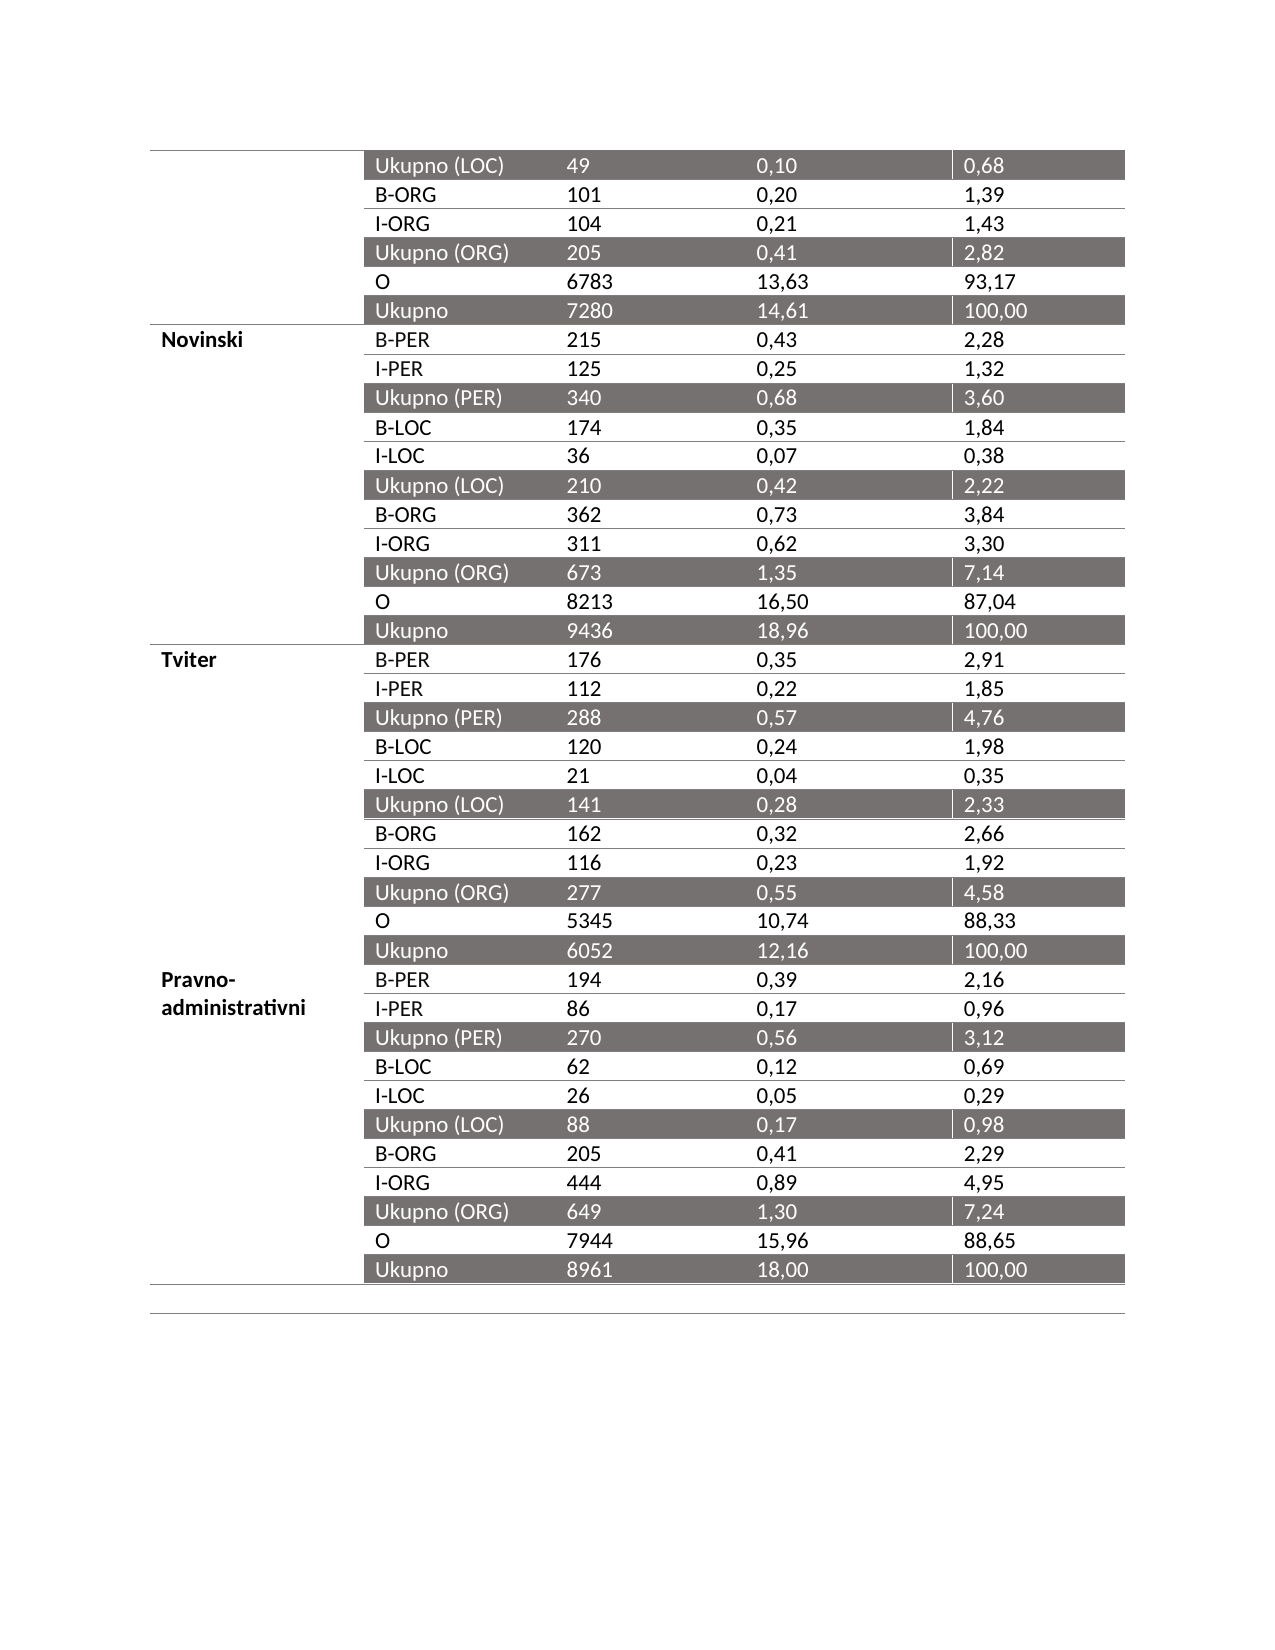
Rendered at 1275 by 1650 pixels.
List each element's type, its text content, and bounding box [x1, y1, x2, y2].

table_cell 0,20 [745, 180, 952, 208]
table_cell 88 [555, 1110, 745, 1138]
table_cell 100,00 [953, 1255, 1125, 1283]
table_cell Ukupno [364, 616, 555, 644]
table_cell 2,66 [953, 820, 1125, 847]
table_cell 0,62 [745, 529, 952, 557]
table_cell 1,43 [953, 209, 1125, 237]
table_cell 88,65 [953, 1226, 1125, 1254]
table_cell 0,39 [745, 965, 952, 993]
table_cell Ukupno (LOC) [364, 471, 555, 499]
table_cell 311 [555, 529, 745, 557]
table_cell B-LOC [364, 732, 555, 760]
table_cell 1,84 [953, 413, 1125, 441]
table_cell I-ORG [364, 849, 555, 877]
table_cell Ukupno (LOC) [364, 150, 555, 179]
table_cell Ukupno (PER) [364, 384, 555, 412]
table_cell 8213 [555, 587, 745, 615]
table_cell 0,57 [745, 703, 952, 731]
table_cell [364, 1285, 555, 1312]
table_cell 112 [555, 674, 745, 702]
table_cell B-LOC [364, 1052, 555, 1080]
table_cell 1,92 [953, 849, 1125, 877]
table_cell O [364, 1226, 555, 1254]
table_cell 362 [555, 500, 745, 528]
table_cell 0,22 [745, 674, 952, 702]
table_cell 270 [555, 1023, 745, 1051]
table_cell I-LOC [364, 1081, 555, 1109]
table_cell 4,58 [953, 878, 1125, 906]
table_cell 7,24 [953, 1197, 1125, 1225]
table_cell 4,95 [953, 1168, 1125, 1196]
table_cell I-PER [364, 674, 555, 702]
table_cell [150, 1285, 364, 1312]
table_cell O [364, 267, 555, 295]
table_cell Ukupno (LOC) [364, 790, 555, 818]
table_cell 0,32 [745, 820, 952, 847]
table_cell 0,12 [745, 1052, 952, 1080]
table_cell 174 [555, 413, 745, 441]
table_cell Tviter [150, 645, 364, 964]
table_cell 288 [555, 703, 745, 731]
table_cell 104 [555, 209, 745, 237]
table_cell 176 [555, 645, 745, 673]
table_cell 0,05 [745, 1081, 952, 1109]
table_cell 0,43 [745, 325, 952, 353]
table_cell 1,30 [745, 1197, 952, 1225]
table_cell Ukupno (PER) [364, 1023, 555, 1051]
table_cell 87,04 [953, 587, 1125, 615]
table_cell 0,56 [745, 1023, 952, 1051]
table_cell 88,33 [953, 907, 1125, 935]
table_cell B-PER [364, 965, 555, 993]
table_cell 0,96 [953, 994, 1125, 1022]
table_cell Ukupno [364, 296, 555, 324]
table_cell I-PER [364, 355, 555, 382]
table_cell 7280 [555, 296, 745, 324]
table_cell Ukupno (ORG) [364, 1197, 555, 1225]
table_cell Pravno-administrativni [150, 964, 364, 1283]
table_cell 0,21 [745, 209, 952, 237]
table_cell B-ORG [364, 820, 555, 847]
table_cell 14,61 [745, 296, 952, 324]
table_cell I-PER [364, 994, 555, 1022]
table_cell 2,28 [953, 325, 1125, 353]
table_cell 2,33 [953, 790, 1125, 818]
table_cell 5345 [555, 907, 745, 935]
table_cell 0,10 [745, 150, 952, 179]
table_cell 2,91 [953, 645, 1125, 673]
table_cell 0,29 [953, 1081, 1125, 1109]
table_cell 101 [555, 180, 745, 208]
table_cell 0,07 [745, 442, 952, 470]
table_cell I-LOC [364, 442, 555, 470]
table_cell 26 [555, 1081, 745, 1109]
table_cell 4,76 [953, 703, 1125, 731]
table_cell Ukupno (PER) [364, 703, 555, 731]
table_cell I-LOC [364, 761, 555, 789]
table_cell 16,50 [745, 587, 952, 615]
table_cell 120 [555, 732, 745, 760]
table_cell 0,69 [953, 1052, 1125, 1080]
table_cell Ukupno (LOC) [364, 1110, 555, 1138]
table_cell 1,32 [953, 355, 1125, 382]
table_cell 18,96 [745, 616, 952, 644]
table_cell 18,00 [745, 1255, 952, 1283]
table_cell 0,04 [745, 761, 952, 789]
table_cell 1,35 [745, 558, 952, 586]
table_cell Ukupno (ORG) [364, 558, 555, 586]
table_cell 0,68 [745, 384, 952, 412]
table_cell 2,22 [953, 471, 1125, 499]
table_cell 0,41 [745, 1139, 952, 1167]
table_cell 0,24 [745, 732, 952, 760]
table_cell 3,60 [953, 384, 1125, 412]
table_cell 12,16 [745, 936, 952, 964]
table_cell 277 [555, 878, 745, 906]
table_cell 21 [555, 761, 745, 789]
table_cell 0,38 [953, 442, 1125, 470]
table_cell 100,00 [953, 296, 1125, 324]
table_cell B-PER [364, 325, 555, 353]
table_cell 0,23 [745, 849, 952, 877]
table_cell 6052 [555, 936, 745, 964]
table_cell 205 [555, 238, 745, 266]
table_cell 673 [555, 558, 745, 586]
table_cell I-ORG [364, 209, 555, 237]
table_cell 210 [555, 471, 745, 499]
table_cell 7,14 [953, 558, 1125, 586]
table_cell 0,35 [745, 413, 952, 441]
table_cell 1,98 [953, 732, 1125, 760]
table_cell [745, 1285, 952, 1312]
table_cell 3,30 [953, 529, 1125, 557]
table_cell 0,17 [745, 994, 952, 1022]
table_cell 100,00 [953, 936, 1125, 964]
table_cell 116 [555, 849, 745, 877]
table_cell I-ORG [364, 529, 555, 557]
table_cell B-ORG [364, 1139, 555, 1167]
table_cell Ukupno [364, 1255, 555, 1283]
table_cell 10,74 [745, 907, 952, 935]
table_cell O [364, 907, 555, 935]
table_cell [555, 1285, 745, 1312]
table_cell I-ORG [364, 1168, 555, 1196]
table_cell O [364, 587, 555, 615]
table_cell 194 [555, 965, 745, 993]
table_cell 86 [555, 994, 745, 1022]
table_cell 3,12 [953, 1023, 1125, 1051]
table_cell 141 [555, 790, 745, 818]
table_cell 649 [555, 1197, 745, 1225]
table_cell 15,96 [745, 1226, 952, 1254]
table_cell 205 [555, 1139, 745, 1167]
table_cell 0,42 [745, 471, 952, 499]
table_cell 36 [555, 442, 745, 470]
table_cell 6783 [555, 267, 745, 295]
table_cell 0,28 [745, 790, 952, 818]
table_cell 0,35 [745, 645, 952, 673]
table_cell 9436 [555, 616, 745, 644]
table_cell 100,00 [953, 616, 1125, 644]
table_cell Ukupno (ORG) [364, 878, 555, 906]
table_cell 340 [555, 384, 745, 412]
table_cell 49 [555, 150, 745, 179]
table_cell 0,35 [953, 761, 1125, 789]
table_cell Ukupno (ORG) [364, 238, 555, 266]
table_cell 0,55 [745, 878, 952, 906]
table_cell 0,68 [953, 150, 1125, 179]
table_cell 3,84 [953, 500, 1125, 528]
table_cell 162 [555, 820, 745, 847]
table_cell 0,98 [953, 1110, 1125, 1138]
table_cell 0,17 [745, 1110, 952, 1138]
table_cell 0,25 [745, 355, 952, 382]
table_cell 0,73 [745, 500, 952, 528]
table_cell B-PER [364, 645, 555, 673]
table_cell 2,82 [953, 238, 1125, 266]
table_cell Novinski [150, 325, 364, 644]
table_cell 444 [555, 1168, 745, 1196]
table_cell 62 [555, 1052, 745, 1080]
table_cell 0,89 [745, 1168, 952, 1196]
table_cell B-ORG [364, 180, 555, 208]
table_cell 2,16 [953, 965, 1125, 993]
table_cell Ukupno [364, 936, 555, 964]
table_cell B-ORG [364, 500, 555, 528]
table_cell B-LOC [364, 413, 555, 441]
table_cell [953, 1285, 1125, 1312]
table_cell 2,29 [953, 1139, 1125, 1167]
table_cell 125 [555, 355, 745, 382]
table_cell 7944 [555, 1226, 745, 1254]
table_cell 215 [555, 325, 745, 353]
table_cell 1,39 [953, 180, 1125, 208]
table_cell 8961 [555, 1255, 745, 1283]
table_cell 0,41 [745, 238, 952, 266]
table_cell 13,63 [745, 267, 952, 295]
table_cell 1,85 [953, 674, 1125, 702]
table_cell 93,17 [953, 267, 1125, 295]
